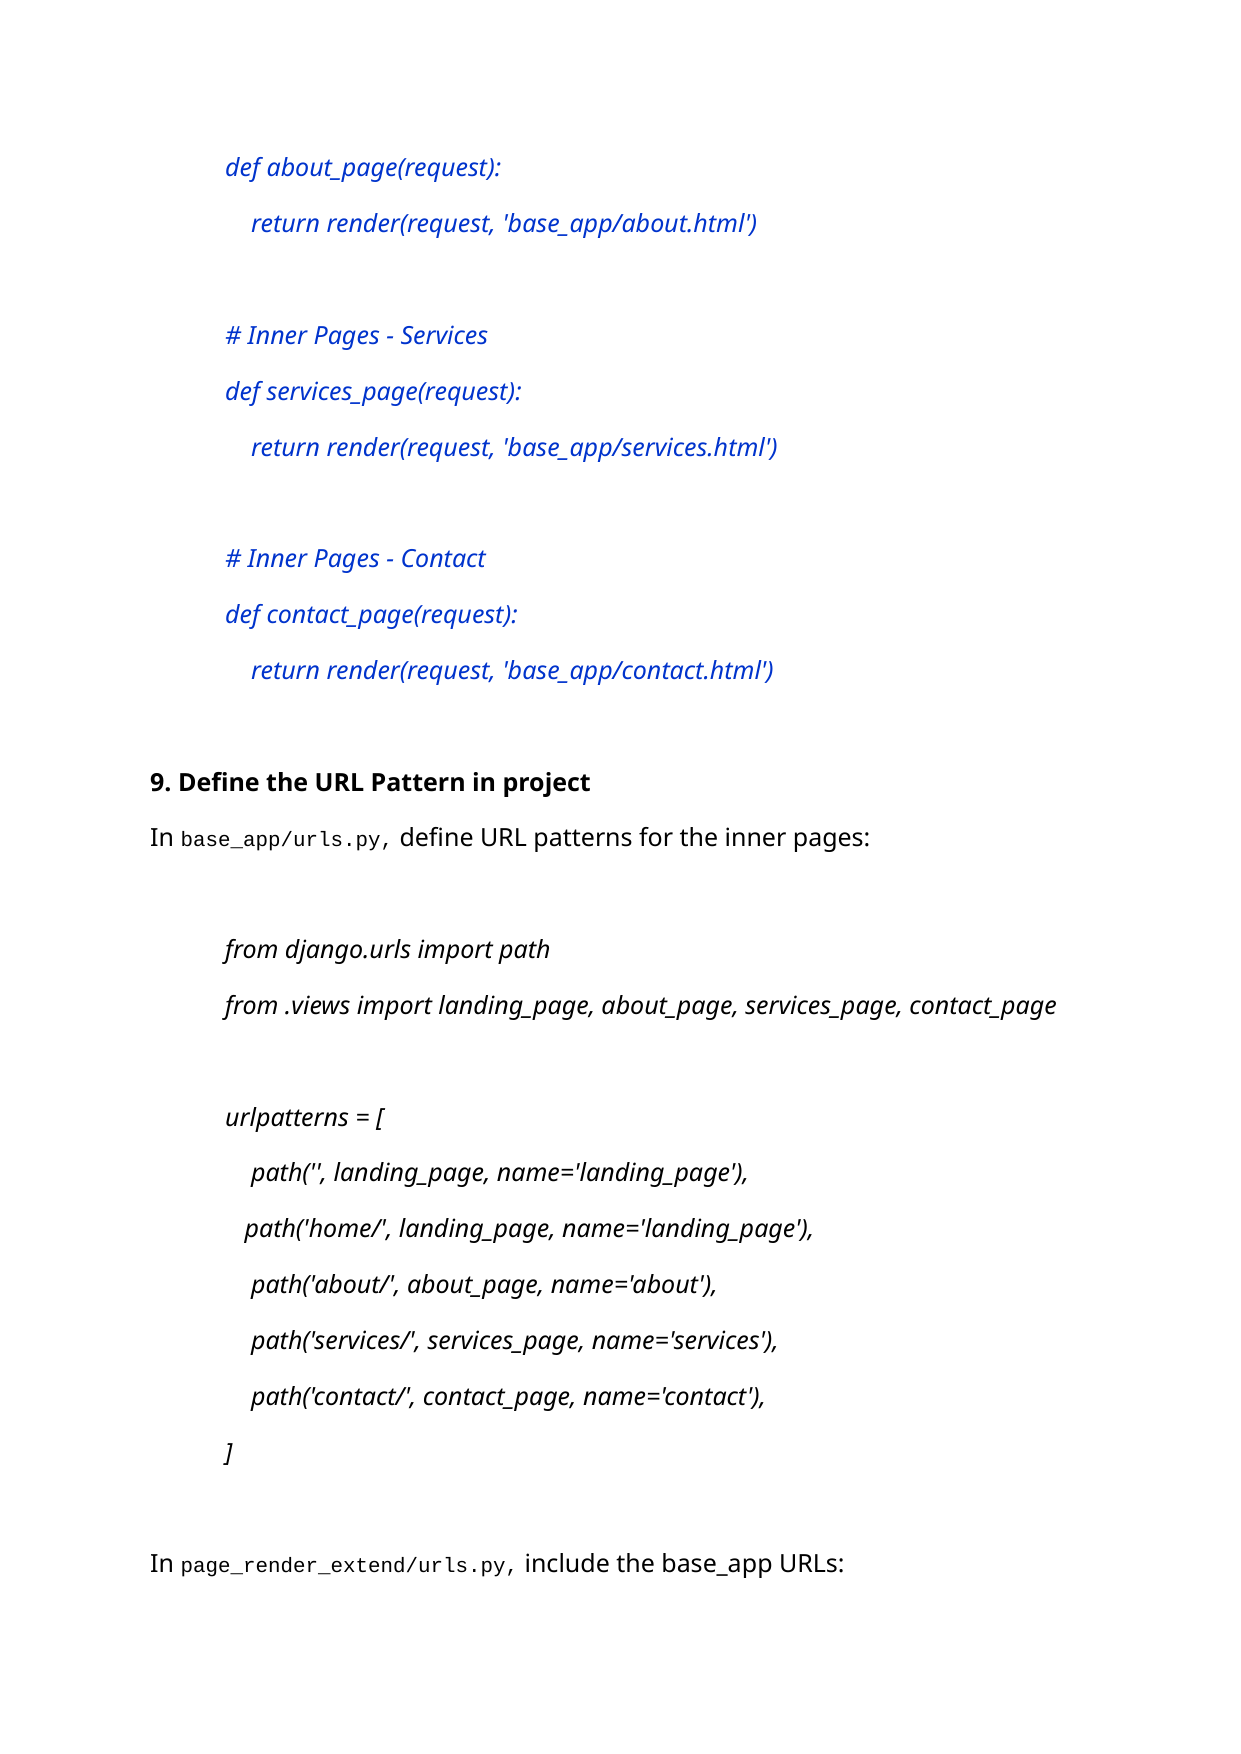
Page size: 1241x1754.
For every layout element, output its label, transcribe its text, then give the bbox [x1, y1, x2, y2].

text def services_page(request): [225, 373, 1090, 407]
text return render(request, 'base_app/contact.html') [225, 652, 1090, 687]
text In base_app/urls.py, define URL patterns for the inner pages: [150, 820, 1090, 854]
text # Inner Pages - Services [225, 317, 1090, 352]
text path('home/', landing_page, name='landing_page'), [225, 1211, 1090, 1245]
text from django.urls import path [225, 932, 1090, 966]
text path('', landing_page, name='landing_page'), [225, 1155, 1090, 1189]
text In page_render_extend/urls.py, include the base_app URLs: [150, 1546, 1090, 1580]
text path('about/', about_page, name='about'), [225, 1267, 1090, 1301]
text return render(request, 'base_app/about.html') [225, 206, 1090, 240]
text urlpatterns = [ [225, 1099, 1090, 1133]
text return render(request, 'base_app/services.html') [225, 429, 1090, 463]
text 9. Define the URL Pattern in project [150, 764, 1090, 798]
text path('services/', services_page, name='services'), [225, 1322, 1090, 1357]
text def about_page(request): [225, 150, 1090, 184]
text def contact_page(request): [225, 597, 1090, 631]
text ] [225, 1434, 1090, 1468]
text from .views import landing_page, about_page, services_page, contact_page [225, 987, 1090, 1022]
text # Inner Pages - Contact [225, 541, 1090, 575]
text path('contact/', contact_page, name='contact'), [225, 1378, 1090, 1412]
